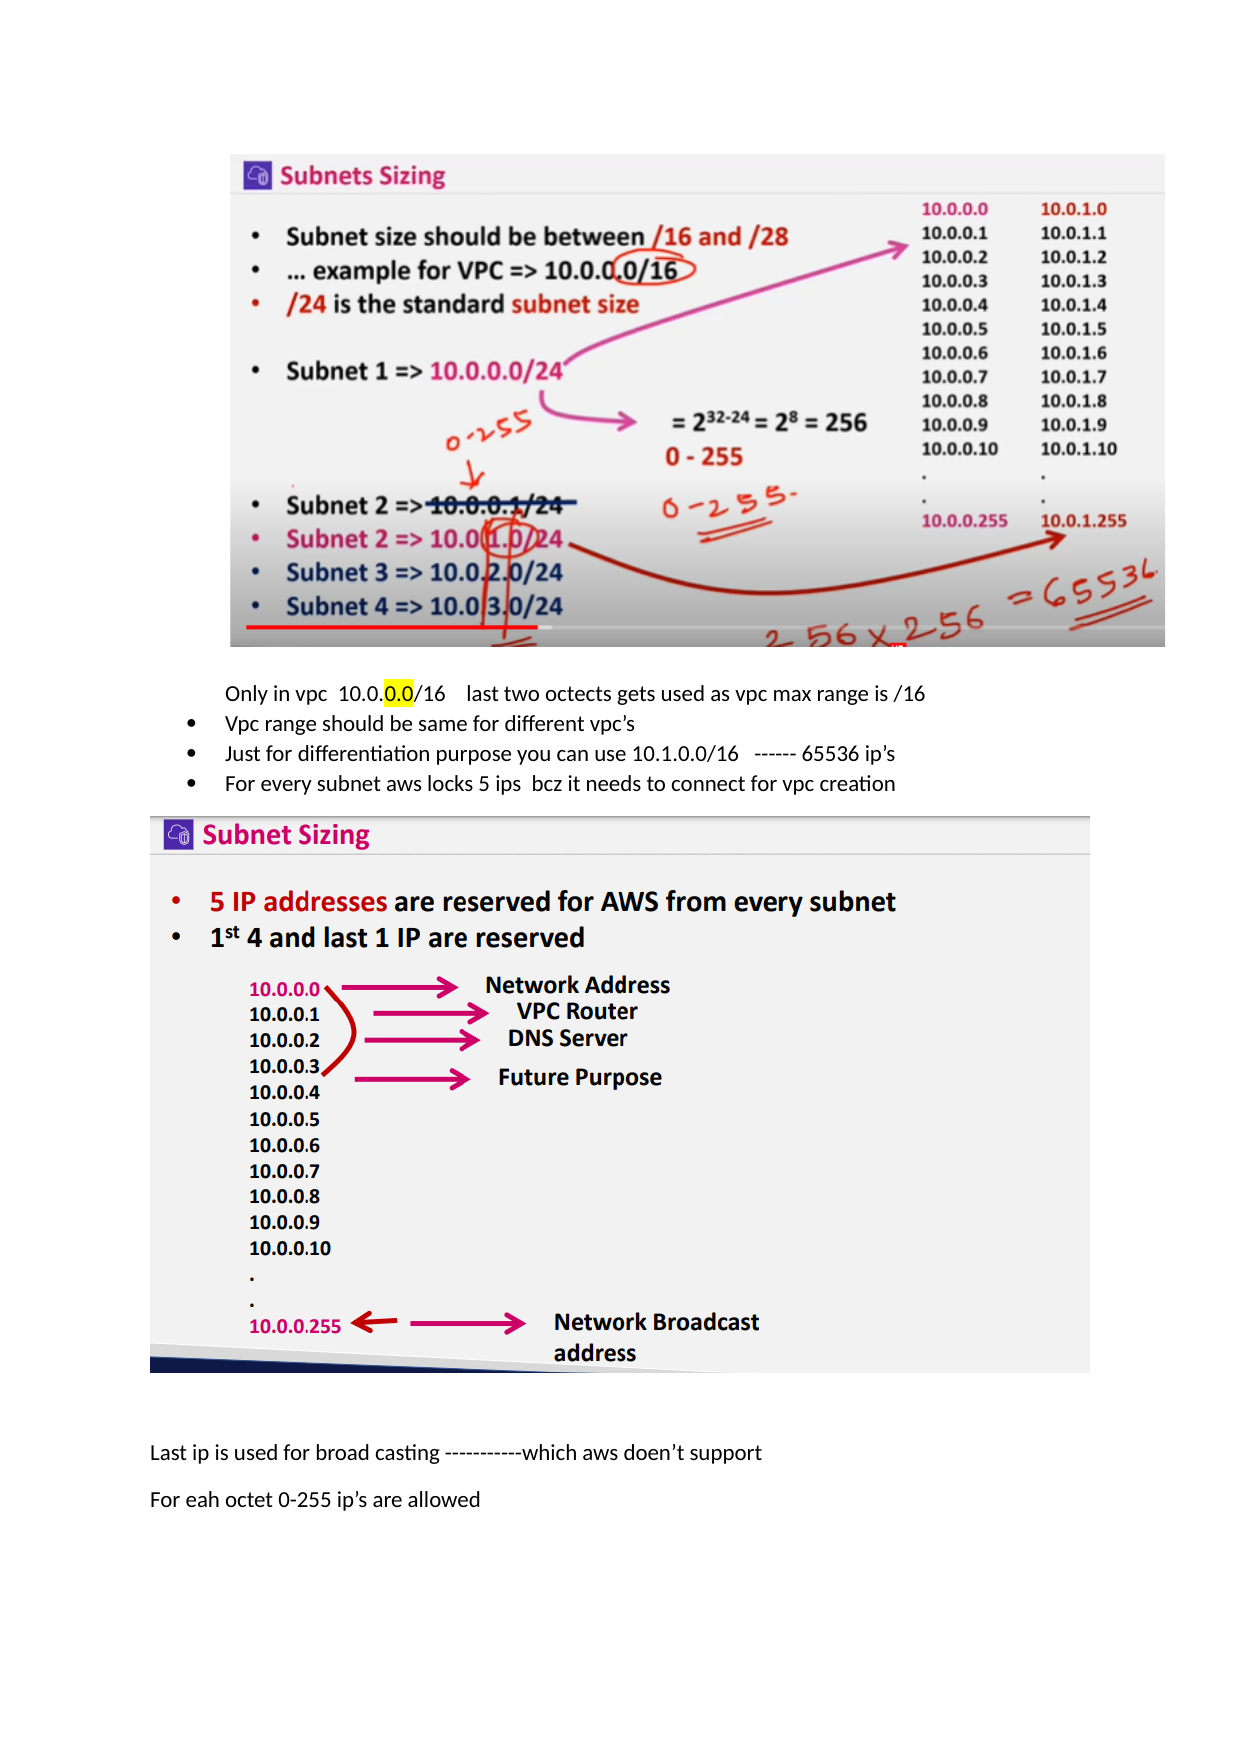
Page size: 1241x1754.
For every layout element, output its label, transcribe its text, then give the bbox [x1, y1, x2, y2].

picture [225, 150, 1166, 647]
picture [150, 816, 1091, 1373]
list Only in vpc 10.0.0.0/16 last two octects gets used as vpc max range is /16 [413, 679, 1090, 707]
list Just for differentiation purpose you can use 10.1.0.0/16 ------ 65536 ip’s [187, 739, 1090, 767]
list Only in vpc 10.0.0.0/16 last two octects gets used as vpc max range is /16 [225, 679, 384, 707]
list For every subnet aws locks 5 ips bcz it needs to connect for vpc creation [187, 769, 1090, 797]
text Last ip is used for broad casting -----------which aws doen’t support [150, 1438, 1090, 1466]
list Vpc range should be same for different vpc’s [187, 709, 1090, 737]
text For eah octet 0-255 ip’s are allowed [150, 1485, 1090, 1513]
